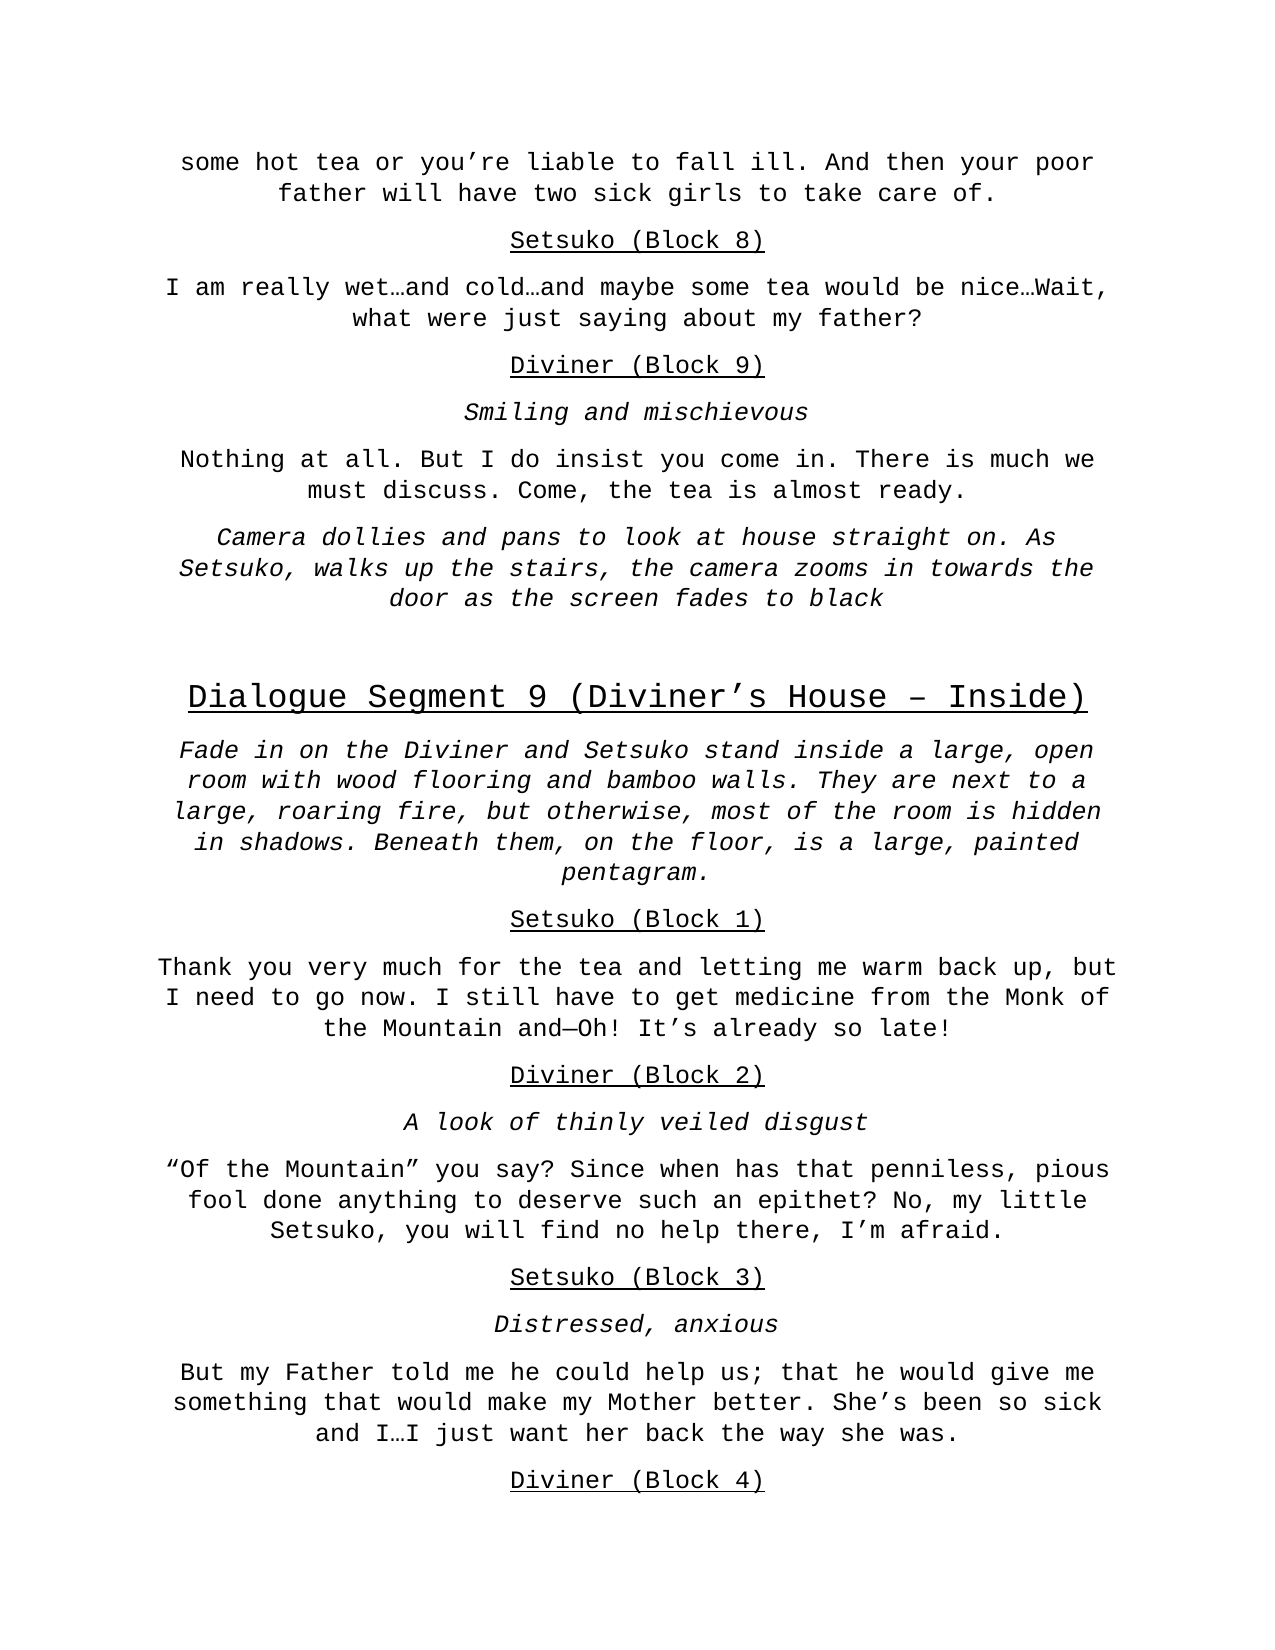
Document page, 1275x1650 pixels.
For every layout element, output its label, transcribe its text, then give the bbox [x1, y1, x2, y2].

text I am really wet…and cold…and maybe some tea would be nice…Wait, what were just saying about my father? [150, 275, 1125, 334]
text Smiling and mischievous [150, 400, 1125, 428]
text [150, 150, 1125, 209]
text “Of the Mountain” you say? Since when has that penniless, pious fool done anything to deserve such an epithet? No, my little Setsuko, you will find no help there, I’m afraid. [150, 1157, 1125, 1246]
text Dialogue Segment 9 (Diviner’s House – Inside) [150, 680, 1125, 718]
text Setsuko (Block 8) [150, 228, 1125, 256]
text Diviner (Block 9) [150, 353, 1125, 381]
text Fade in on the Diviner and Setsuko stand inside a large, open room with wood flooring and bamboo walls. They are next to a large, roaring fire, but otherwise, most of the room is hidden in shadows. Beneath them, on the floor, is a large, painted pentagram. [150, 738, 1125, 888]
text Diviner (Block 2) [150, 1062, 1125, 1091]
text Distressed, anxious [150, 1312, 1125, 1340]
text But my Father told me he could help us; that he would give me something that would make my Mother better. She’s been so sick and I…I just want her back the way she was. [150, 1359, 1125, 1449]
text Setsuko (Block 1) [150, 907, 1125, 935]
text Diviner (Block 4) [150, 1467, 1125, 1496]
text Nothing at all. But I do insist you come in. There is much we must discuss. Come, the tea is almost ready. [150, 447, 1125, 506]
text Camera dollies and pans to look at house straight on. As Setsuko, walks up the stairs, the camera zooms in towards the door as the screen fades to black [150, 525, 1125, 614]
text A look of thinly veiled disgust [150, 1109, 1125, 1138]
text Thank you very much for the tea and letting me warm back up, but I need to go now. I still have to get medicine from the Monk of the Mountain and—Oh! It’s already so late! [150, 954, 1125, 1043]
text Setsuko (Block 3) [150, 1265, 1125, 1293]
